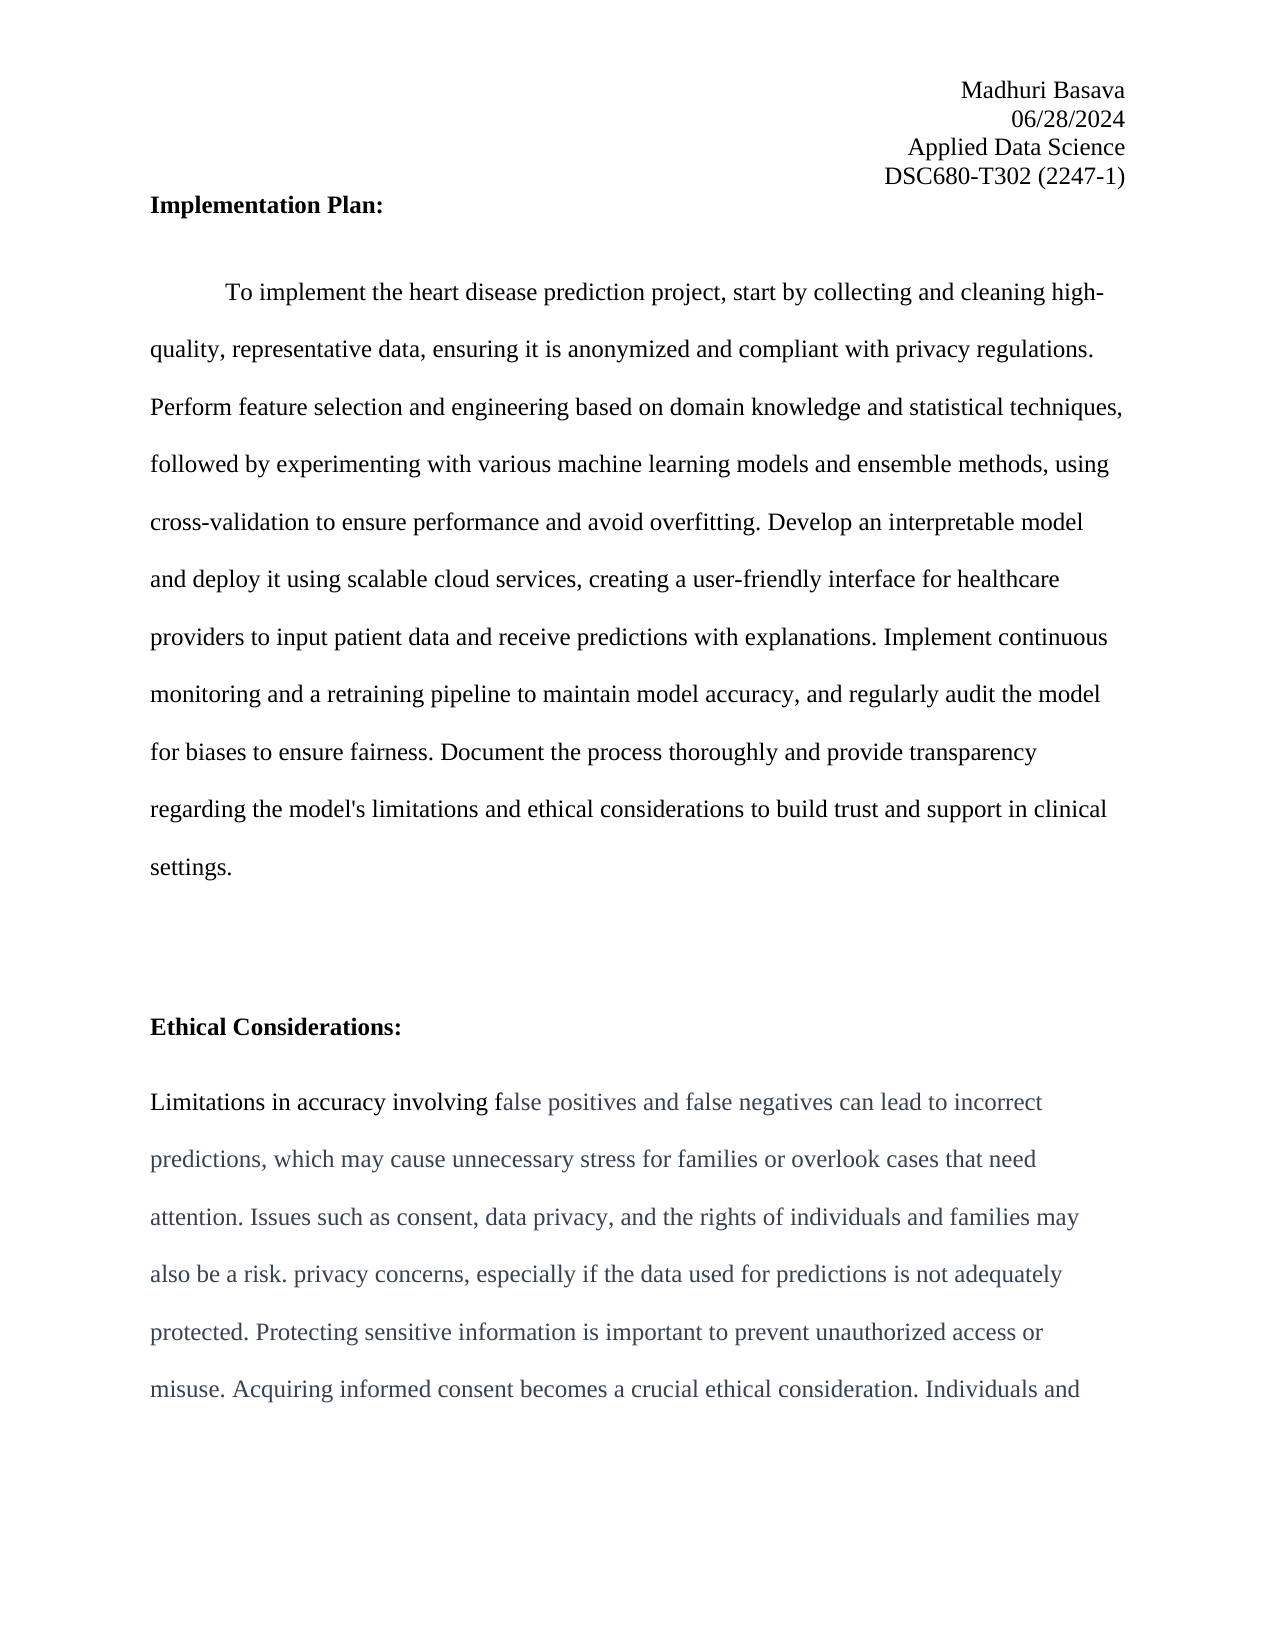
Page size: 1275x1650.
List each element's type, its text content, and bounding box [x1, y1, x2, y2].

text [150, 1087, 1125, 1403]
text Ethical Considerations: [150, 1012, 1125, 1041]
text Implementation Plan: [150, 190, 1125, 219]
text To implement the heart disease prediction project, start by collecting and cleaning high-quality, representative data, ensuring it is anonymized and compliant with privacy regulations. Perform feature selection and engineering based on domain knowledge and statistical techniques, followed by experimenting with various machine learning models and ensemble methods, using cross-validation to ensure performance and avoid overfitting. Develop an interpretable model and deploy it using scalable cloud services, creating a user-friendly interface for healthcare providers to input patient data and receive predictions with explanations. Implement continuous monitoring and a retraining pipeline to maintain model accuracy, and regularly audit the model for biases to ensure fairness. Document the process thoroughly and provide transparency regarding the model's limitations and ethical considerations to build trust and support in clinical settings. [150, 277, 1125, 880]
